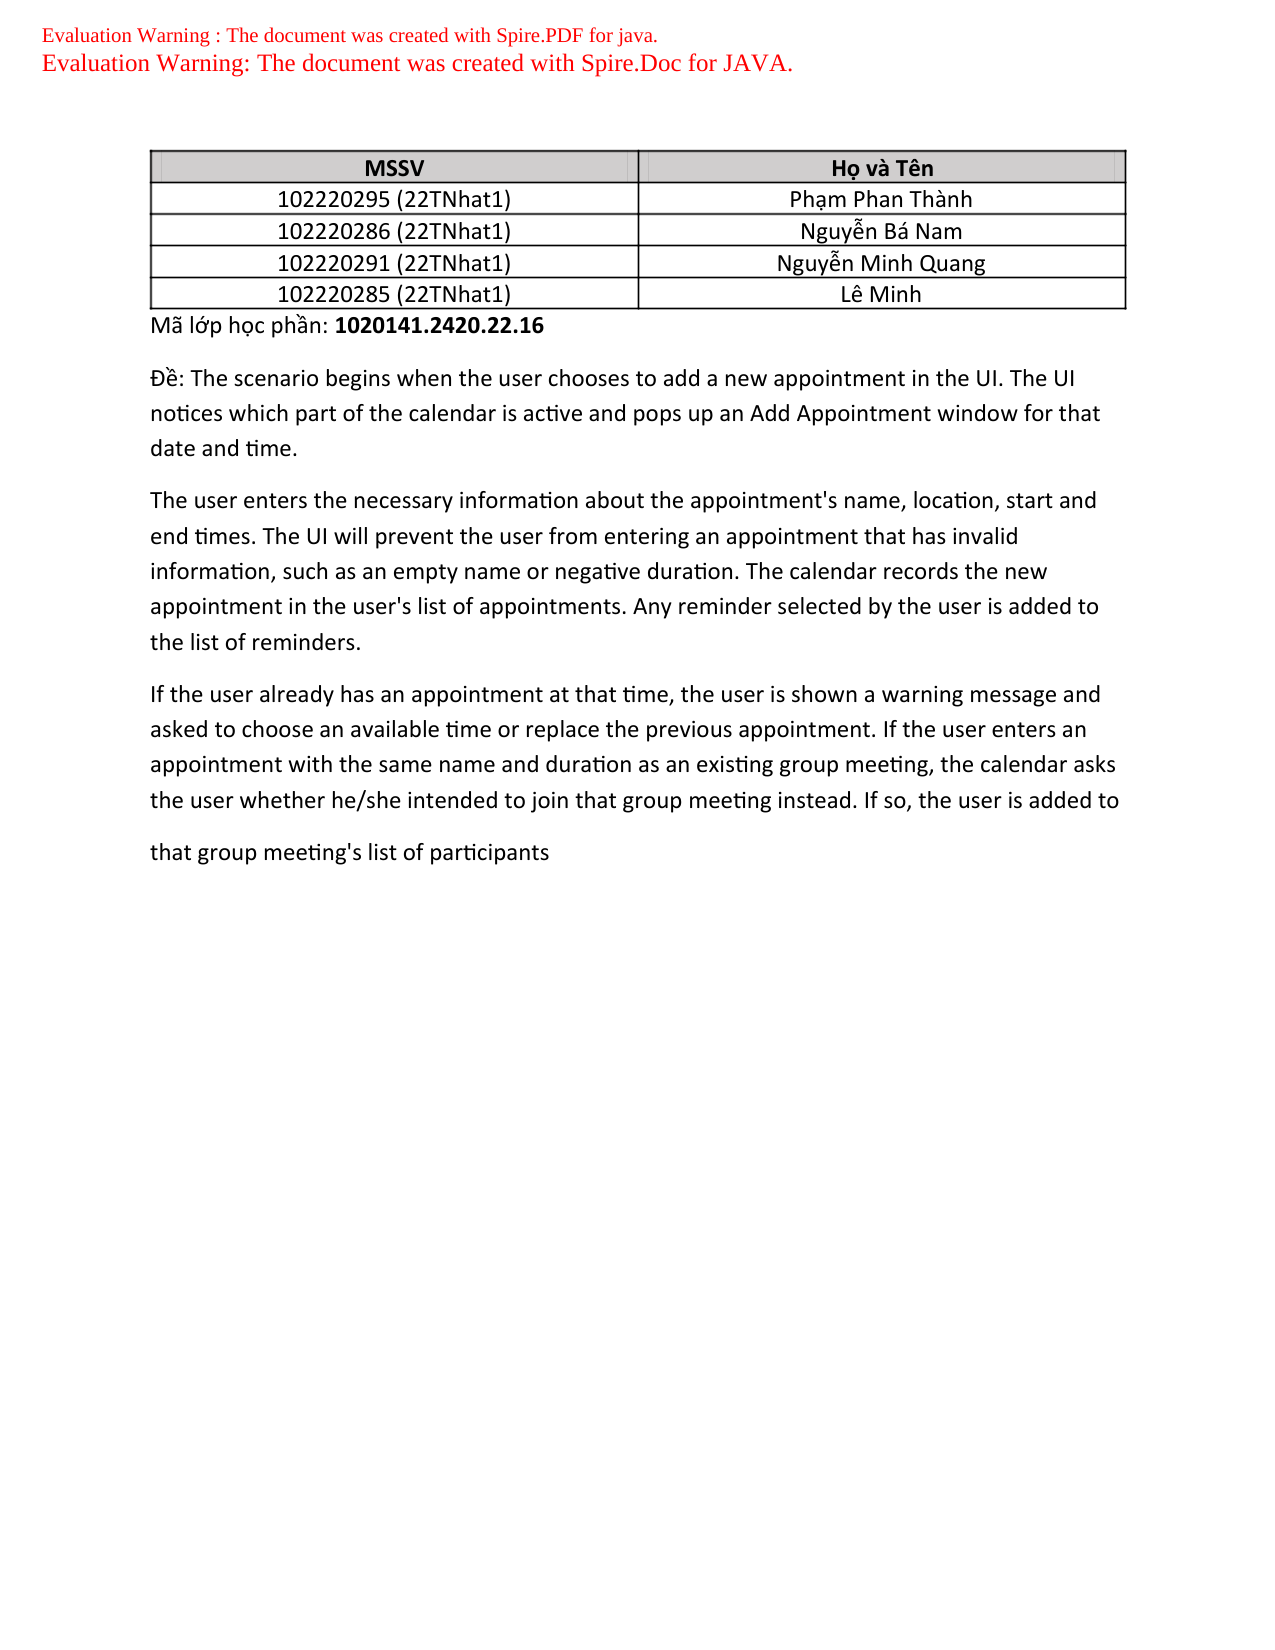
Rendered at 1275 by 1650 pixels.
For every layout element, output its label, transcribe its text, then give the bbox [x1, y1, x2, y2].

list Nguyễn Minh Quang [776, 249, 1035, 277]
list Lê Minh [840, 280, 958, 308]
list 102220295 (22TNhat1) [277, 185, 563, 213]
list 102220291 (22TNhat1) [277, 249, 563, 277]
list informaƟon, such as an empty name or negaƟve duraƟon. The calendar records the new [150, 557, 1174, 585]
list MSSV [364, 154, 458, 182]
list appointment in the user's list of appointments. Any reminder selected by the user is added to [150, 592, 1231, 620]
list the user whether he/she intended to join that group meeƟng instead. If so, the user is added to [150, 786, 1254, 814]
list The user enters the necessary informaƟon about the appointment's name, locaƟon, start and [150, 486, 1229, 514]
list Họ và Tên [831, 154, 972, 182]
list Evaluation Warning: The document was created with Spire.Doc for JAVA. [42, 42, 1233, 77]
list Phạm Phan Thành [789, 185, 1020, 213]
list 102220285 (22TNhat1) [277, 280, 563, 308]
list that group meeƟng's list of parƟcipants [150, 838, 619, 866]
list Đề: The scenario begins when the user chooses to add a new appointment in the UI. The UI [150, 364, 1202, 392]
list Nguyễn Bá Nam [800, 217, 1007, 245]
list 102220286 (22TNhat1) [277, 217, 563, 245]
list Mã lớp học phần: 1020141.2420.22.16 [150, 312, 613, 339]
list asked to choose an available Ɵme or replace the previous appointment. If the user enters an [150, 715, 1218, 743]
list If the user already has an appointment at that Ɵme, the user is shown a warning message and [150, 680, 1234, 708]
list end Ɵmes. The UI will prevent the user from entering an appointment that has invalid [150, 522, 1143, 550]
list the list of reminders. [150, 628, 411, 656]
picture [147, 147, 1128, 311]
list date and Ɵme. [150, 434, 341, 462]
list noƟces which part of the calendar is acƟve and pops up an Add Appointment window for that [150, 399, 1233, 427]
list Evaluation Warning : The document was created with Spire.PDF for java. [42, 23, 807, 48]
list appointment with the same name and duraƟon as an exisƟng group meeƟng, the calendar asks [150, 751, 1251, 778]
